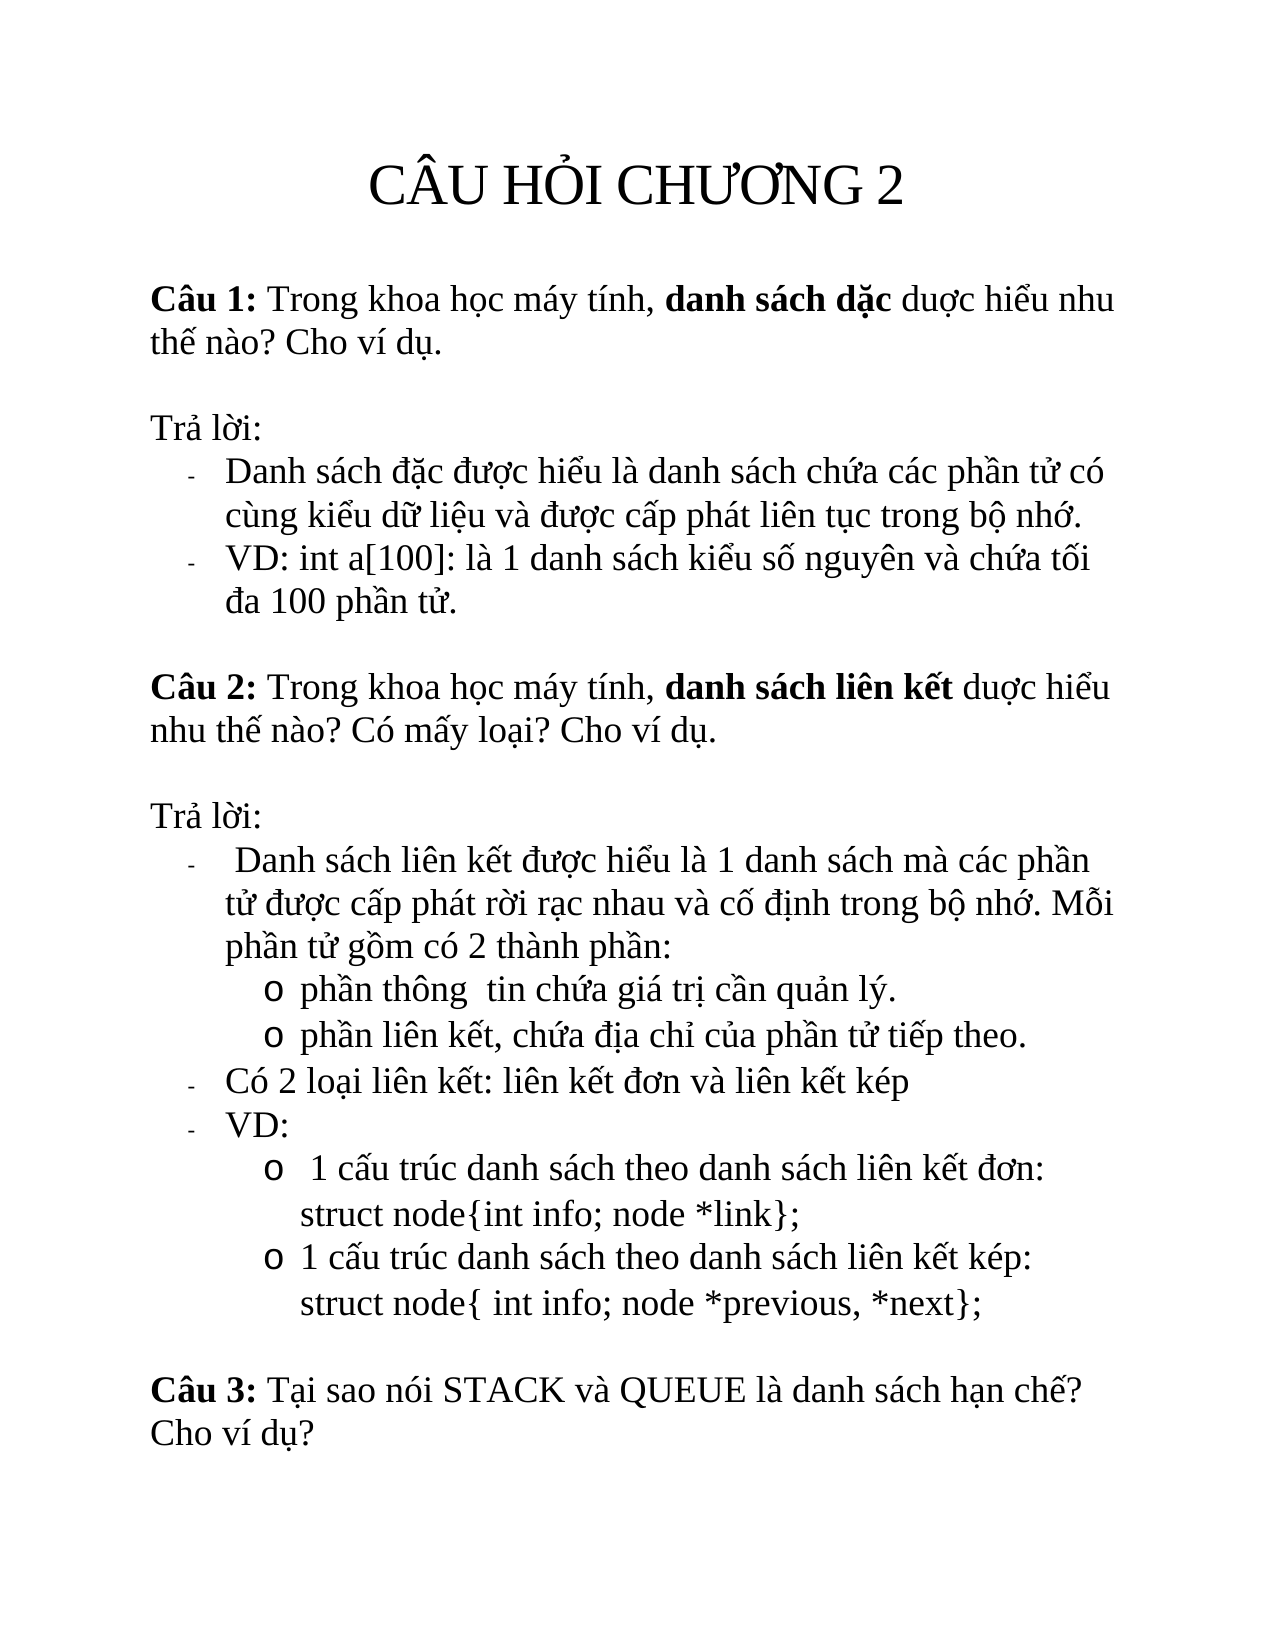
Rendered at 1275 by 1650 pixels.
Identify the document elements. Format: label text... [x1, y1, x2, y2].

text Câu 2: Trong khoa học máy tính, danh sách liên kết duợc hiểu nhu thế nào? Có mấy loại? Cho ví dụ. [150, 664, 1125, 751]
text Trả lời: [150, 794, 1125, 837]
list VD: int a[100]: là 1 danh sách kiểu số nguyên và chứa tối đa 100 phần tử. [187, 535, 1125, 621]
text Câu 3: Tại sao nói STACK và QUEUE là danh sách hạn chế? Cho ví dụ? [150, 1367, 1125, 1453]
list Danh sách đặc được hiểu là danh sách chứa các phần tử có cùng kiểu dữ liệu và được cấp phát liên tục trong bộ nhớ. [187, 449, 1125, 535]
text Trả lời: [150, 406, 1125, 449]
title CÂU HỎI CHƯƠNG 2 [150, 150, 1125, 217]
list 1 cấu trúc danh sách theo danh sách liên kết kép: struct node{ int info; node *previous, *next}; [262, 1234, 1125, 1324]
text Câu 1: Trong khoa học máy tính, danh sách dặc duợc hiểu nhu thế nào? Cho ví dụ. [150, 276, 1125, 363]
list VD: [187, 1102, 1125, 1145]
list Có 2 loại liên kết: liên kết đơn và liên kết kép [187, 1059, 1125, 1102]
list phần liên kết, chứa địa chỉ của phần tử tiếp theo. [262, 1013, 1125, 1059]
list Danh sách liên kết được hiểu là 1 danh sách mà các phần tử được cấp phát rời rạc nhau và cố định trong bộ nhớ. Mỗi phần tử gồm có 2 thành phần: [187, 837, 1125, 966]
list phần thông tin chứa giá trị cần quản lý. [262, 966, 1125, 1013]
list 1 cấu trúc danh sách theo danh sách liên kết đơn: struct node{int info; node *link}; [262, 1145, 1125, 1234]
